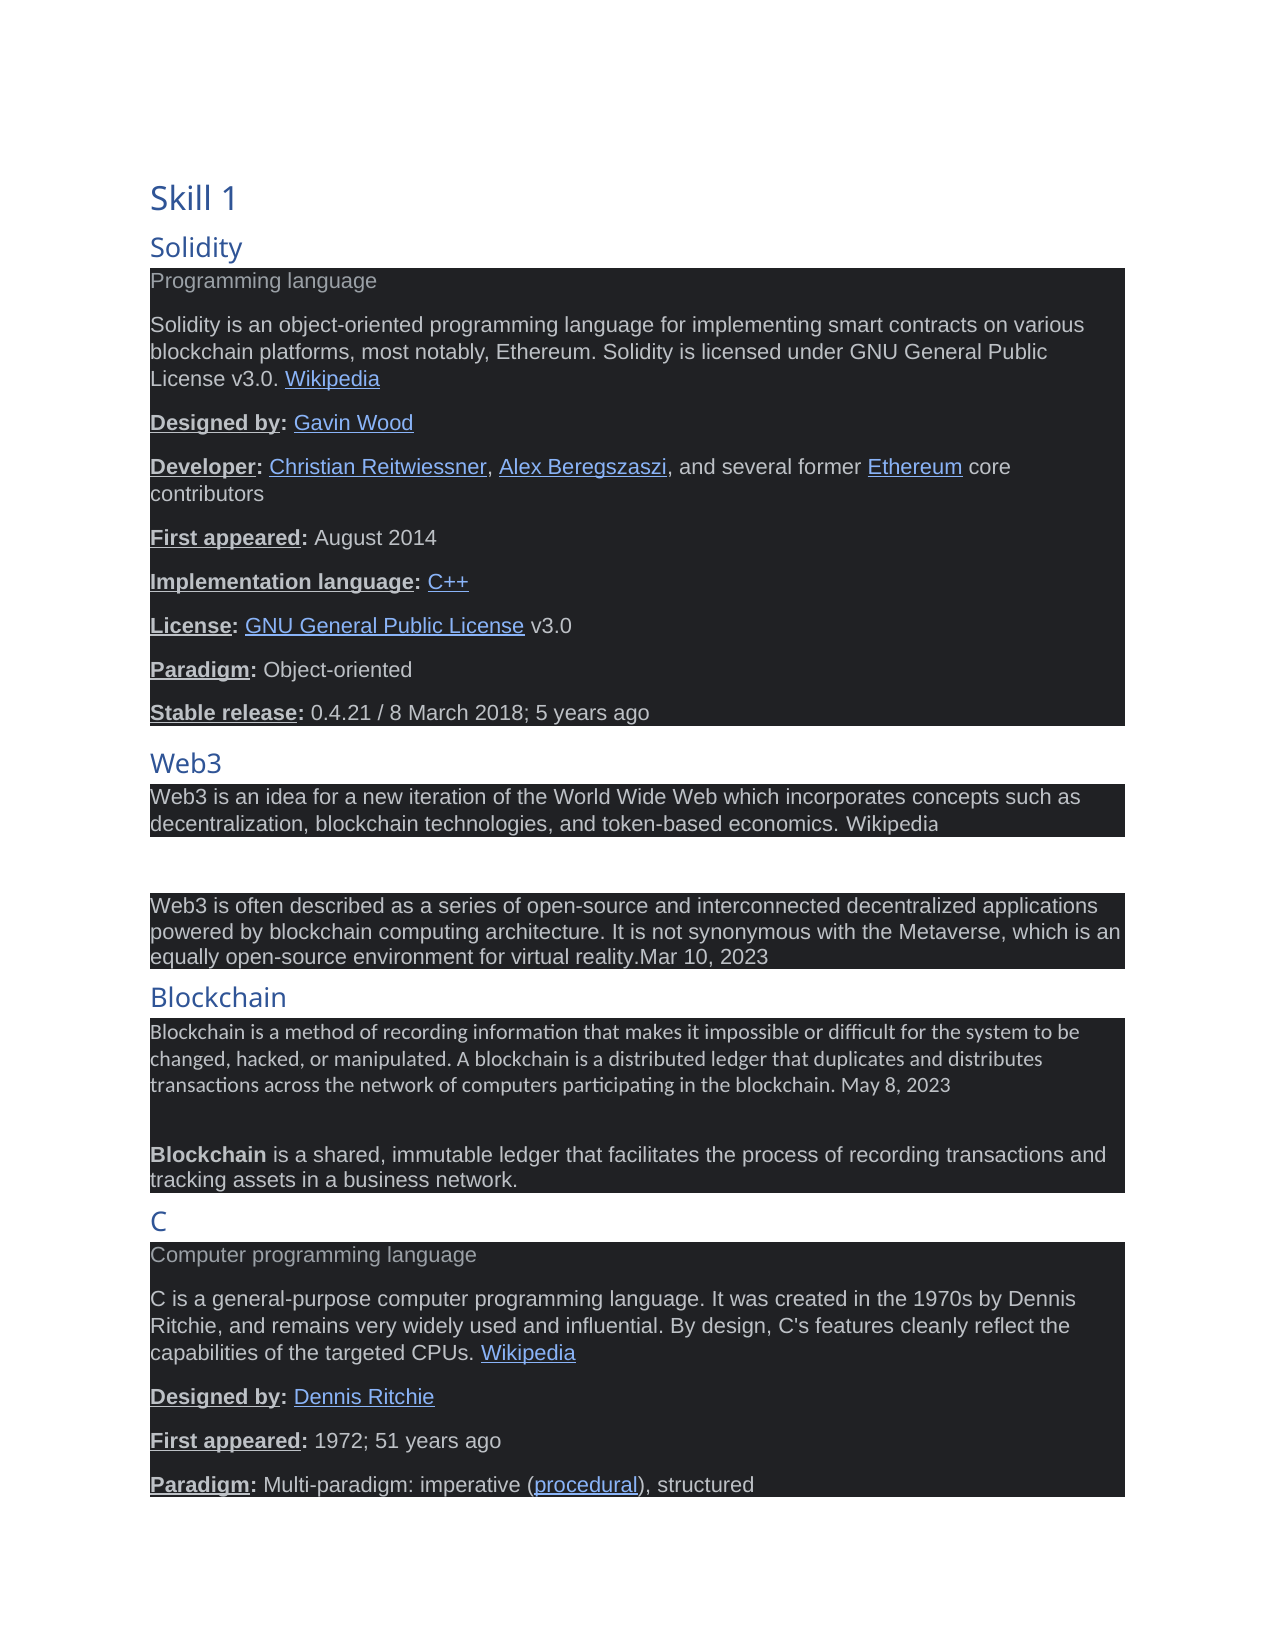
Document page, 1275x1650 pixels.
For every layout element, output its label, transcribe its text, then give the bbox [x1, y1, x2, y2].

subtitle Blockchain [150, 978, 1125, 1015]
text Designed by: Gavin Wood [150, 410, 1125, 435]
text Stable release: 0.4.21 / 8 March 2018; 5 years ago [150, 700, 1125, 726]
text Paradigm: Object-oriented [150, 656, 1125, 682]
text Developer: Christian Reitwiessner, Alex Beregszaszi, and several former Ethereum core contributors [150, 454, 1125, 506]
subtitle C [150, 1202, 1125, 1239]
subtitle Web3 [150, 744, 1125, 781]
text First appeared: August 2014 [150, 525, 1125, 550]
text Implementation language: C++ [150, 569, 1125, 594]
text Web3 is an idea for a new iteration of the World Wide Web which incorporates concepts such as decentralization, blockchain technologies, and token-based economics. Wikipedia [150, 784, 1125, 837]
text Paradigm: Multi-paradigm: imperative (procedural), structured [150, 1472, 1125, 1497]
subtitle Skill 1 [150, 175, 1125, 220]
text Blockchain is a shared, immutable ledger that facilitates the process of recording transactions and tracking assets in a business network. [150, 1142, 1125, 1193]
text Blockchain is a method of recording information that makes it impossible or difficult for the system to be changed, hacked, or manipulated. A blockchain is a distributed ledger that duplicates and distributes transactions across the network of computers participating in the blockchain. May 8, 2023 [150, 1018, 1125, 1098]
text C is a general-purpose computer programming language. It was created in the 1970s by Dennis Ritchie, and remains very widely used and influential. By design, C's features cleanly reflect the capabilities of the targeted CPUs. Wikipedia [150, 1286, 1125, 1365]
text Solidity is an object-oriented programming language for implementing smart contracts on various blockchain platforms, most notably, Ethereum. Solidity is licensed under GNU General Public License v3.0. Wikipedia [150, 312, 1125, 391]
subtitle Solidity [150, 228, 1125, 265]
text Programming language [150, 268, 1125, 293]
text Designed by: Dennis Ritchie [150, 1384, 1125, 1409]
text Web3 is often described as a series of open-source and interconnected decentralized applications powered by blockchain computing architecture. It is not synonymous with the Metaverse, which is an equally open-source environment for virtual reality.Mar 10, 2023 [150, 893, 1125, 969]
text First appeared: 1972; 51 years ago [150, 1428, 1125, 1453]
text Computer programming language [150, 1242, 1125, 1267]
text License: GNU General Public License v3.0 [150, 613, 1125, 638]
